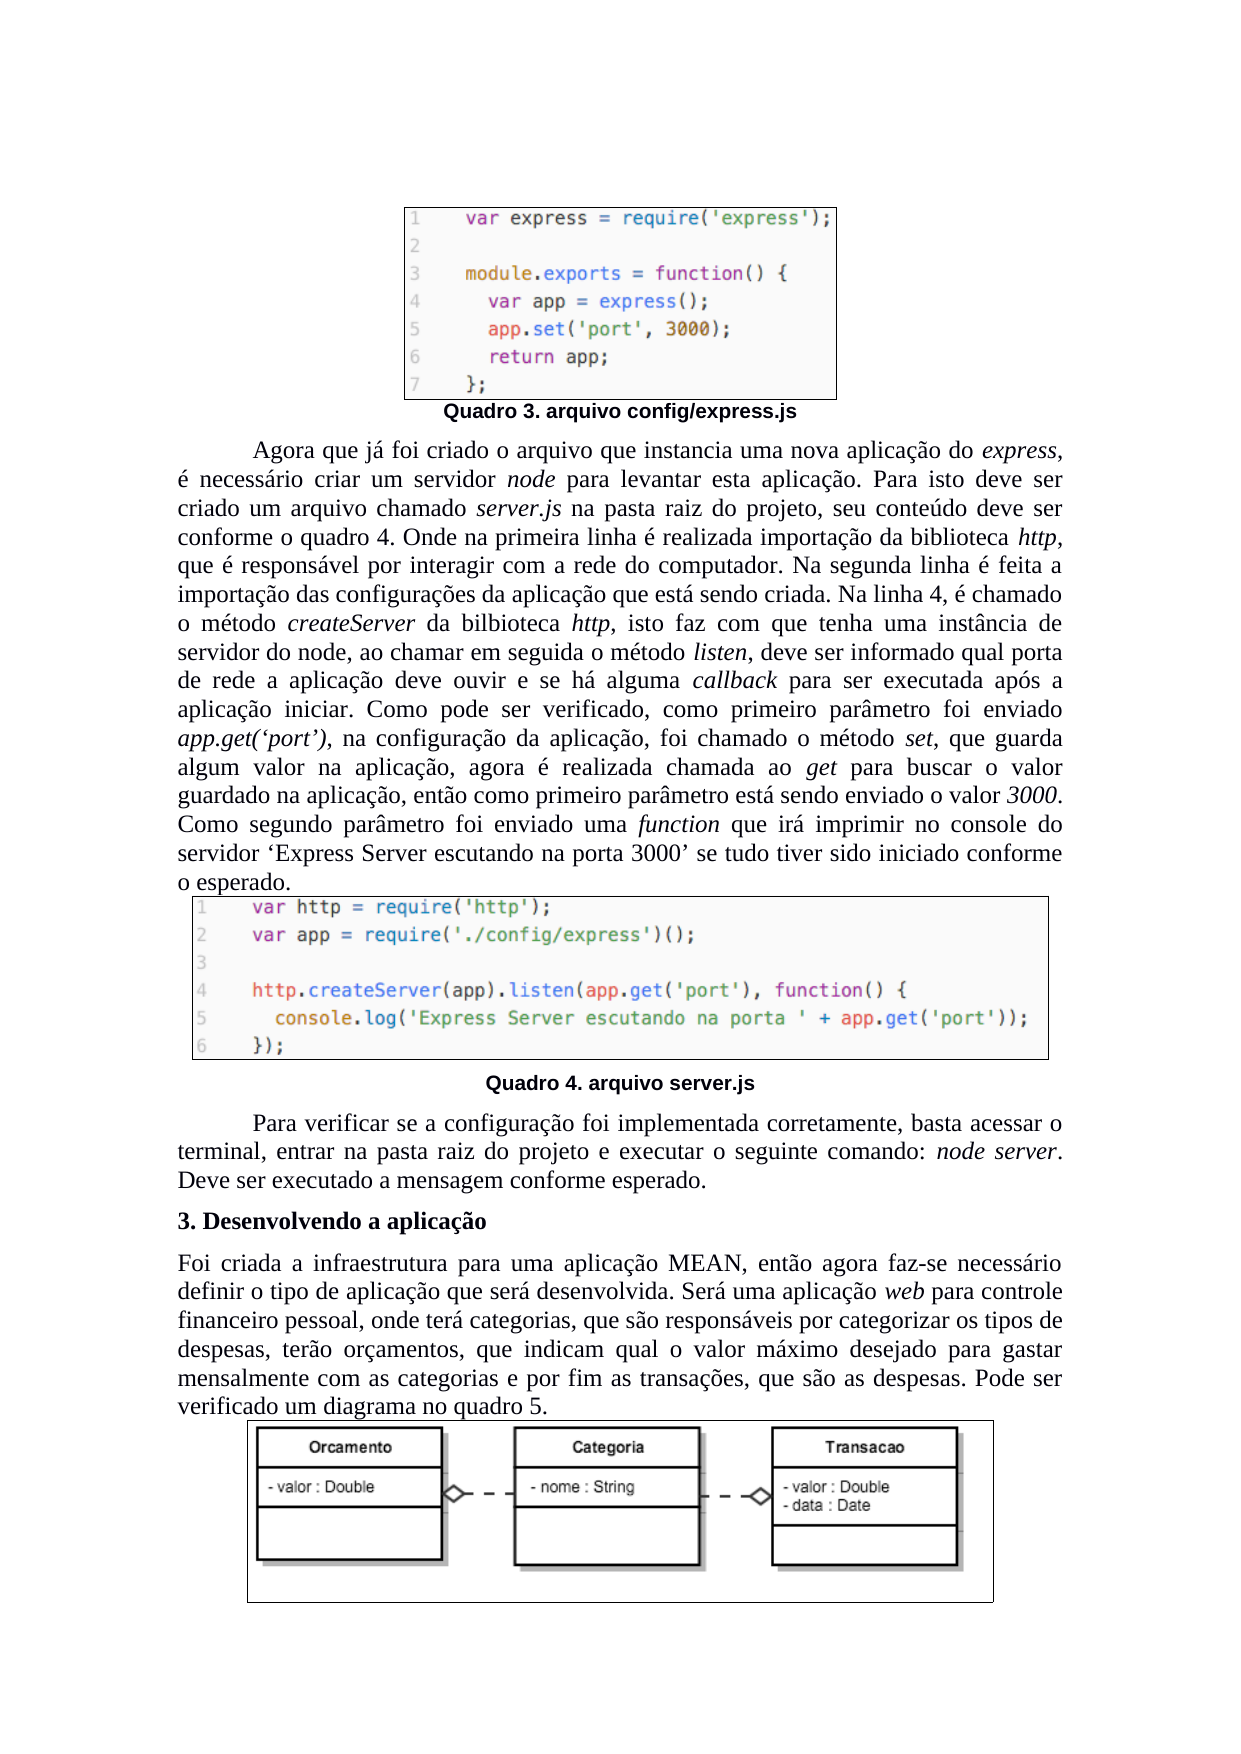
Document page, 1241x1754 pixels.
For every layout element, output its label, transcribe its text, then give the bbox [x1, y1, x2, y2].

text Foi criada a infraestrutura para uma aplicação MEAN, então agora faz-se necessário definir o tipo de aplicação que será desenvolvida. Será uma aplicação web para controle financeiro pessoal, onde terá categorias, que são responsáveis por categorizar os tipos de despesas, terão orçamentos, que indicam qual o valor máximo desejado para gastar mensalmente com as categorias e por fim as transações, que são as despesas. Pode ser verificado um diagrama no quadro 5. [177, 1248, 1063, 1420]
picture [193, 897, 1048, 1059]
text Agora que já foi criado o arquivo que instancia uma nova aplicação do express, é necessário criar um servidor node para levantar esta aplicação. Para isto deve ser criado um arquivo chamado server.js na pasta raiz do projeto, seu conteúdo deve ser conforme o quadro 4. Onde na primeira linha é realizada importação da biblioteca http, que é responsável por interagir com a rede do computador. Na segunda linha é feita a importação das configurações da aplicação que está sendo criada. Na linha 4, é chamado o método createServer da bilbioteca http, isto faz com que tenha uma instância de servidor do node, ao chamar em seguida o método listen, deve ser informado qual porta de rede a aplicação deve ouvir e se há alguma callback para ser executada após a aplicação iniciar. Como pode ser verificado, como primeiro parâmetro foi enviado app.get(‘port’), na configuração da aplicação, foi chamado o método set, que guarda algum valor na aplicação, agora é realizada chamada ao get para buscar o valor guardado na aplicação, então como primeiro parâmetro está sendo enviado o valor 3000. Como segundo parâmetro foi enviado uma function que irá imprimir no console do servidor ‘Express Server escutando na porta 3000’ se tudo tiver sido iniciado conforme o esperado. [177, 435, 1063, 895]
text Para verificar se a configuração foi implementada corretamente, basta acessar o terminal, entrar na pasta raiz do projeto e executar o seguinte comando: node server. Deve ser executado a mensagem conforme esperado. [177, 1108, 1063, 1194]
text Quadro 4. arquivo server.js [224, 1060, 1016, 1095]
text 3. Desenvolvendo a aplicação [177, 1206, 1063, 1235]
picture [405, 208, 836, 399]
picture [248, 1421, 993, 1602]
